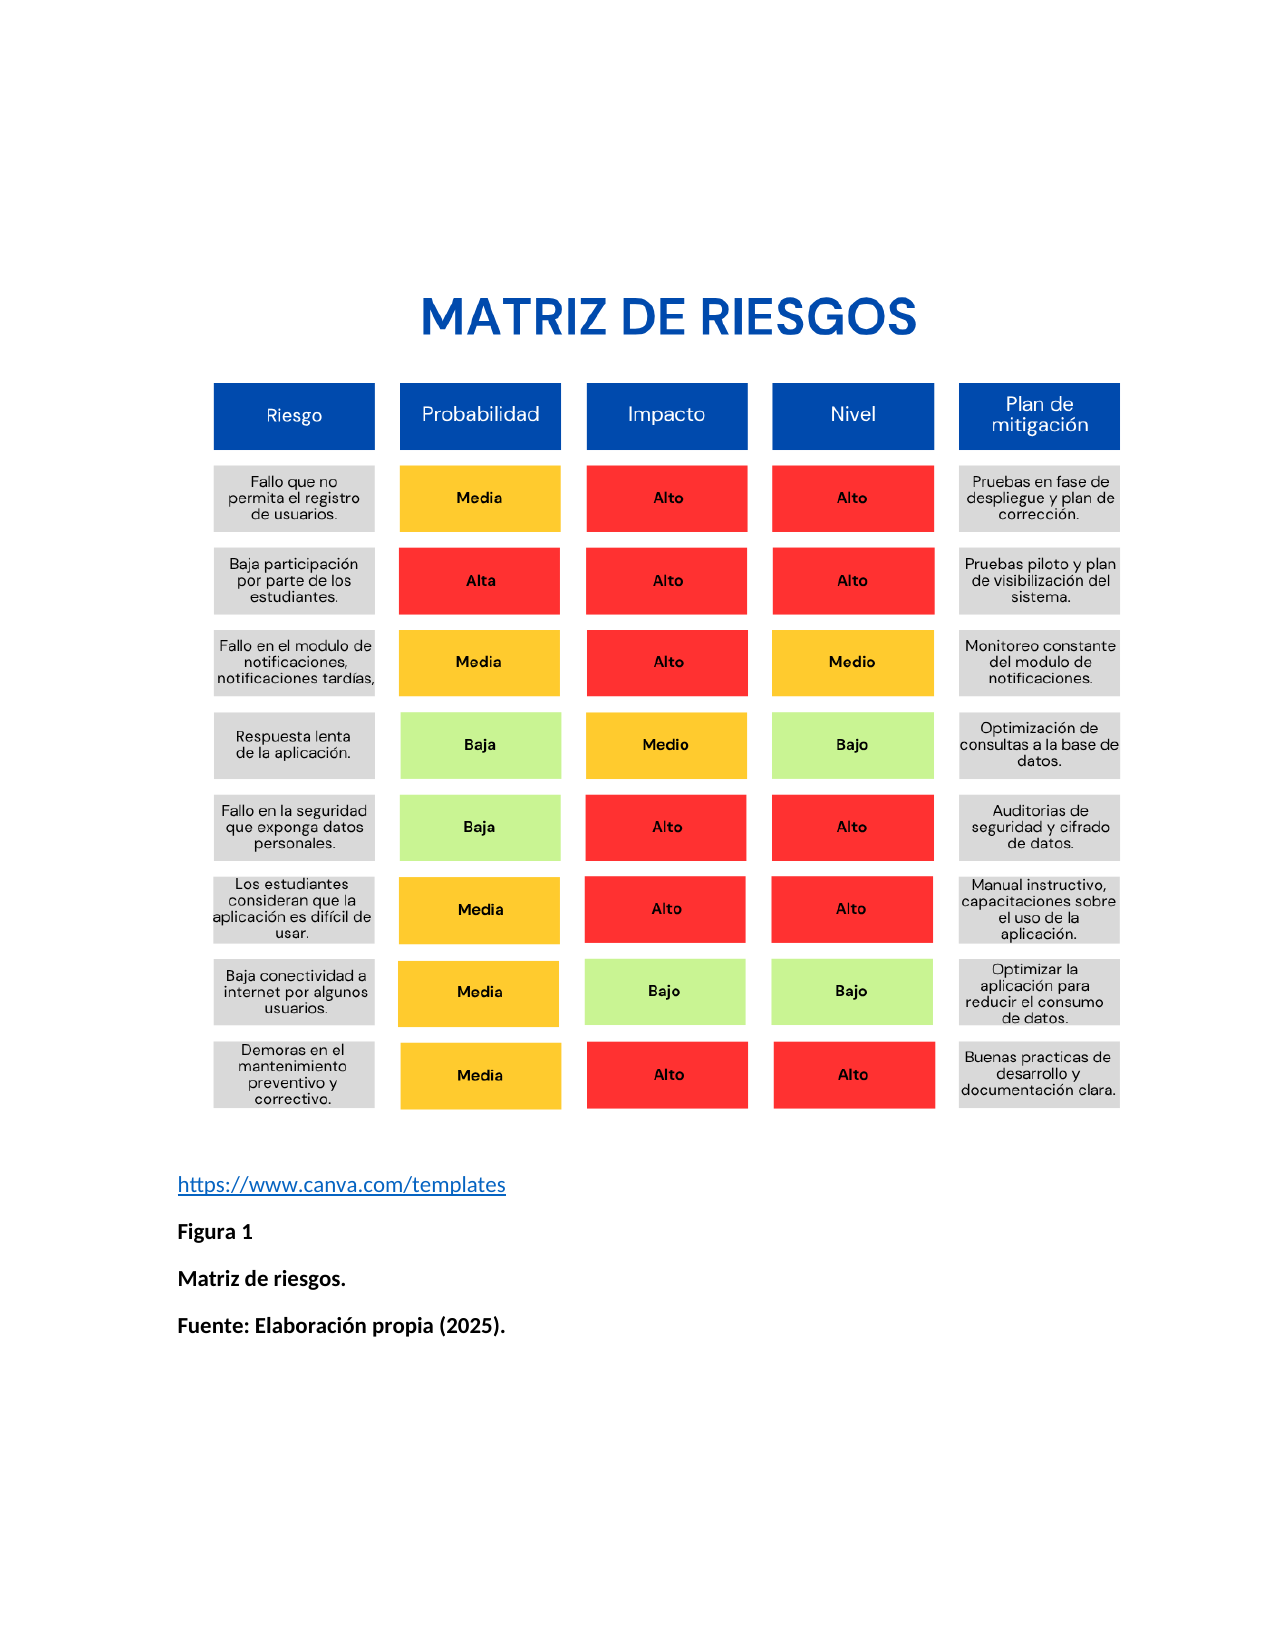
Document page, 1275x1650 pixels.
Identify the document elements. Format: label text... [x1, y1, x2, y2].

text Fuente: Elaboración propia (2025). [177, 1311, 1098, 1339]
text Matriz de riesgos. [177, 1264, 1098, 1292]
text https://www.canva.com/templates [177, 1170, 1098, 1198]
text Figura 1 [177, 1217, 1098, 1245]
picture [177, 265, 1169, 1142]
